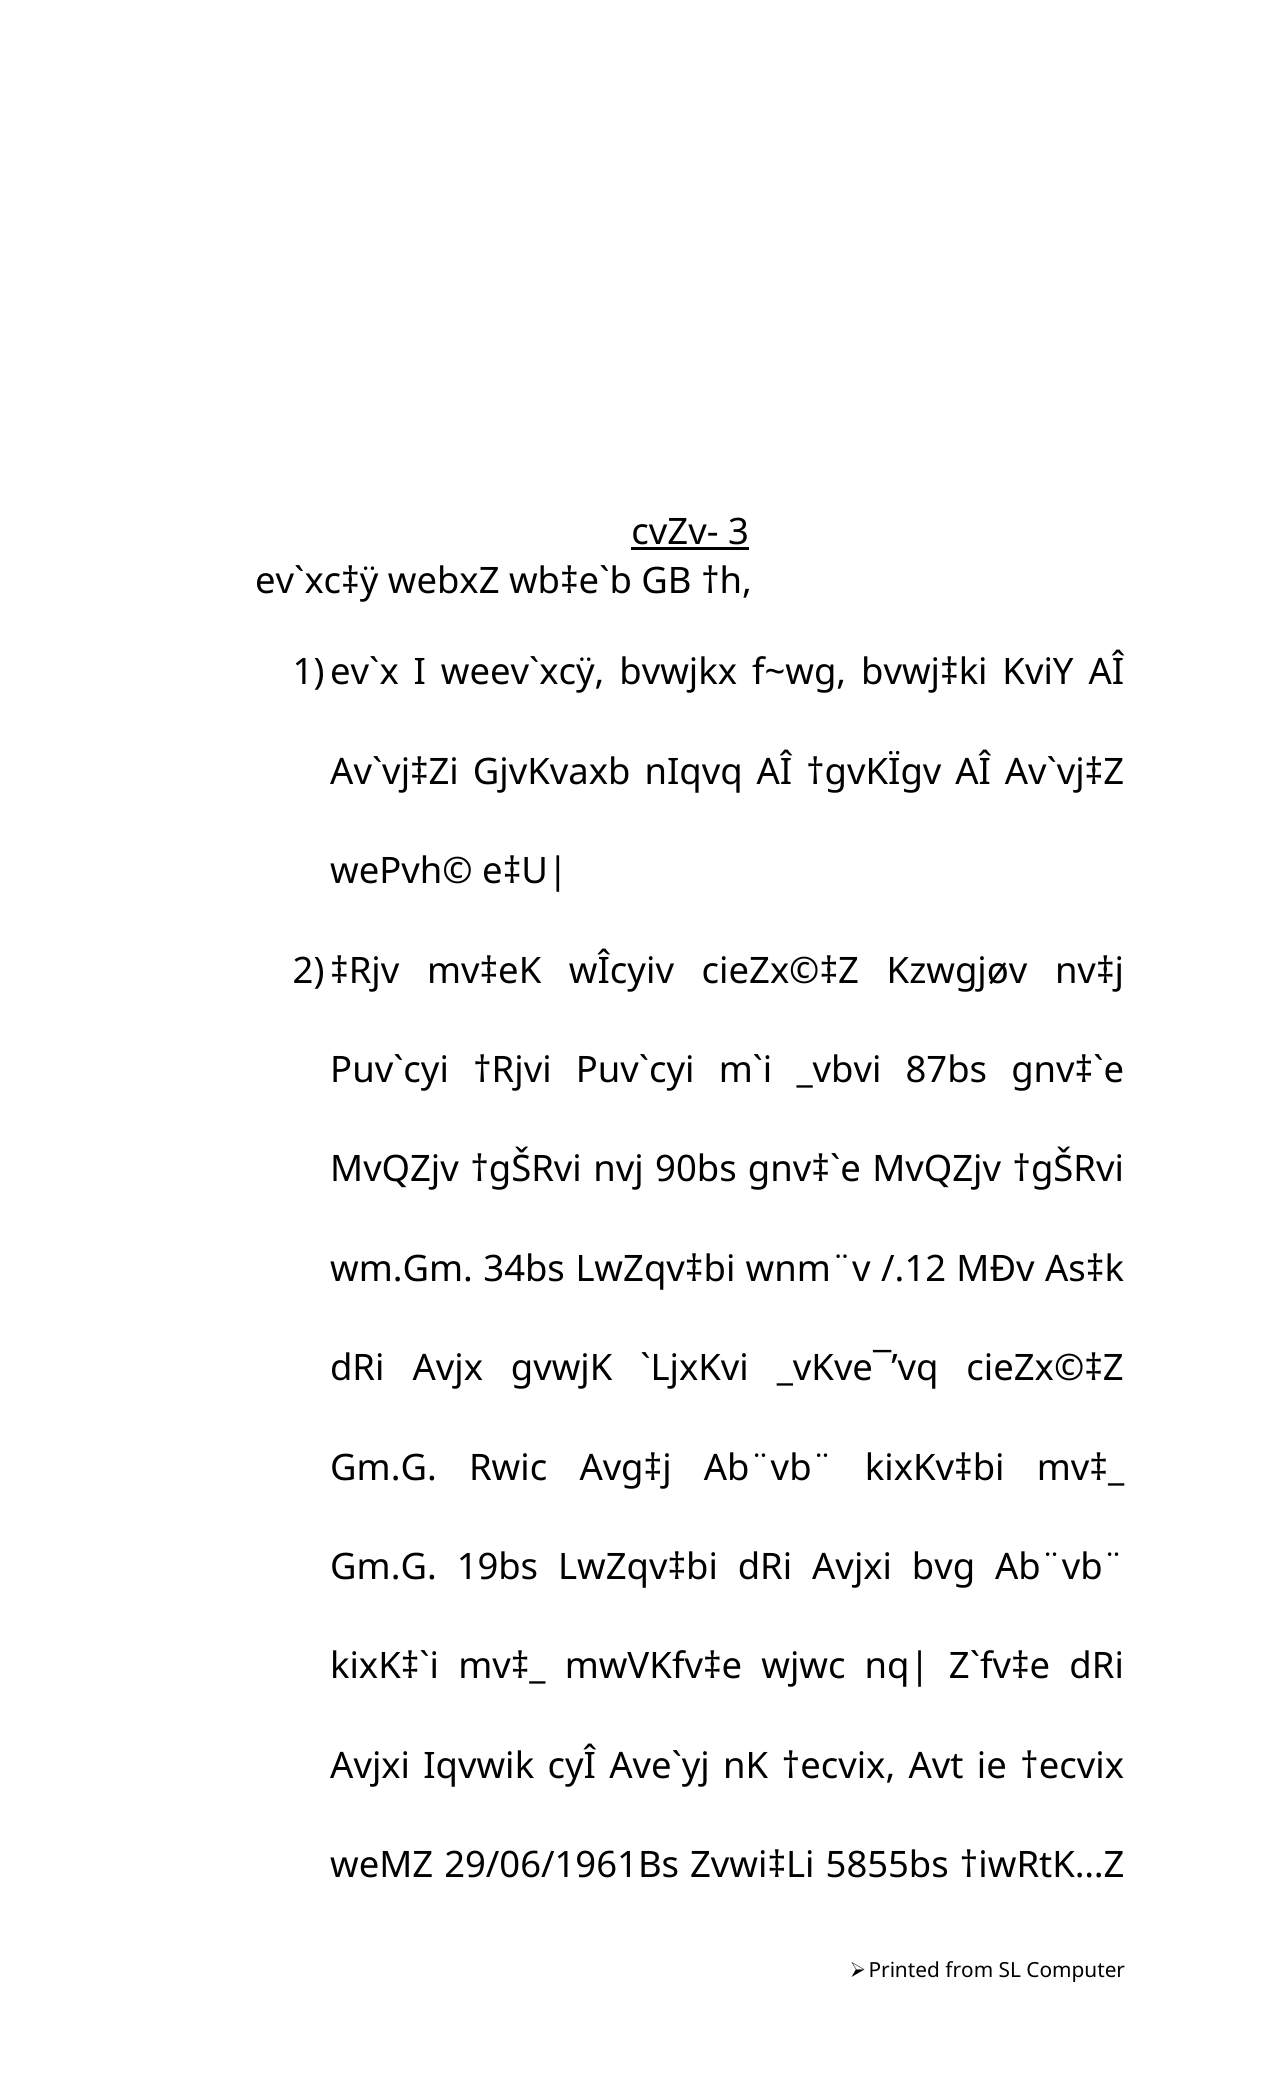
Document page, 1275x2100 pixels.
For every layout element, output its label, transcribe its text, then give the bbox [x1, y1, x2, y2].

text ev`xc‡ÿ webxZ wb‡e`b GB †h, [255, 555, 1125, 604]
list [292, 944, 1125, 1888]
list ev`x I weev`xcÿ, bvwjkx f~wg, bvwj‡ki KviY AÎ Av`vj‡Zi GjvKvaxb nIqvq AÎ †gvKÏgv AÎ Av`vj‡Z wePvh© e‡U| [292, 646, 1125, 894]
